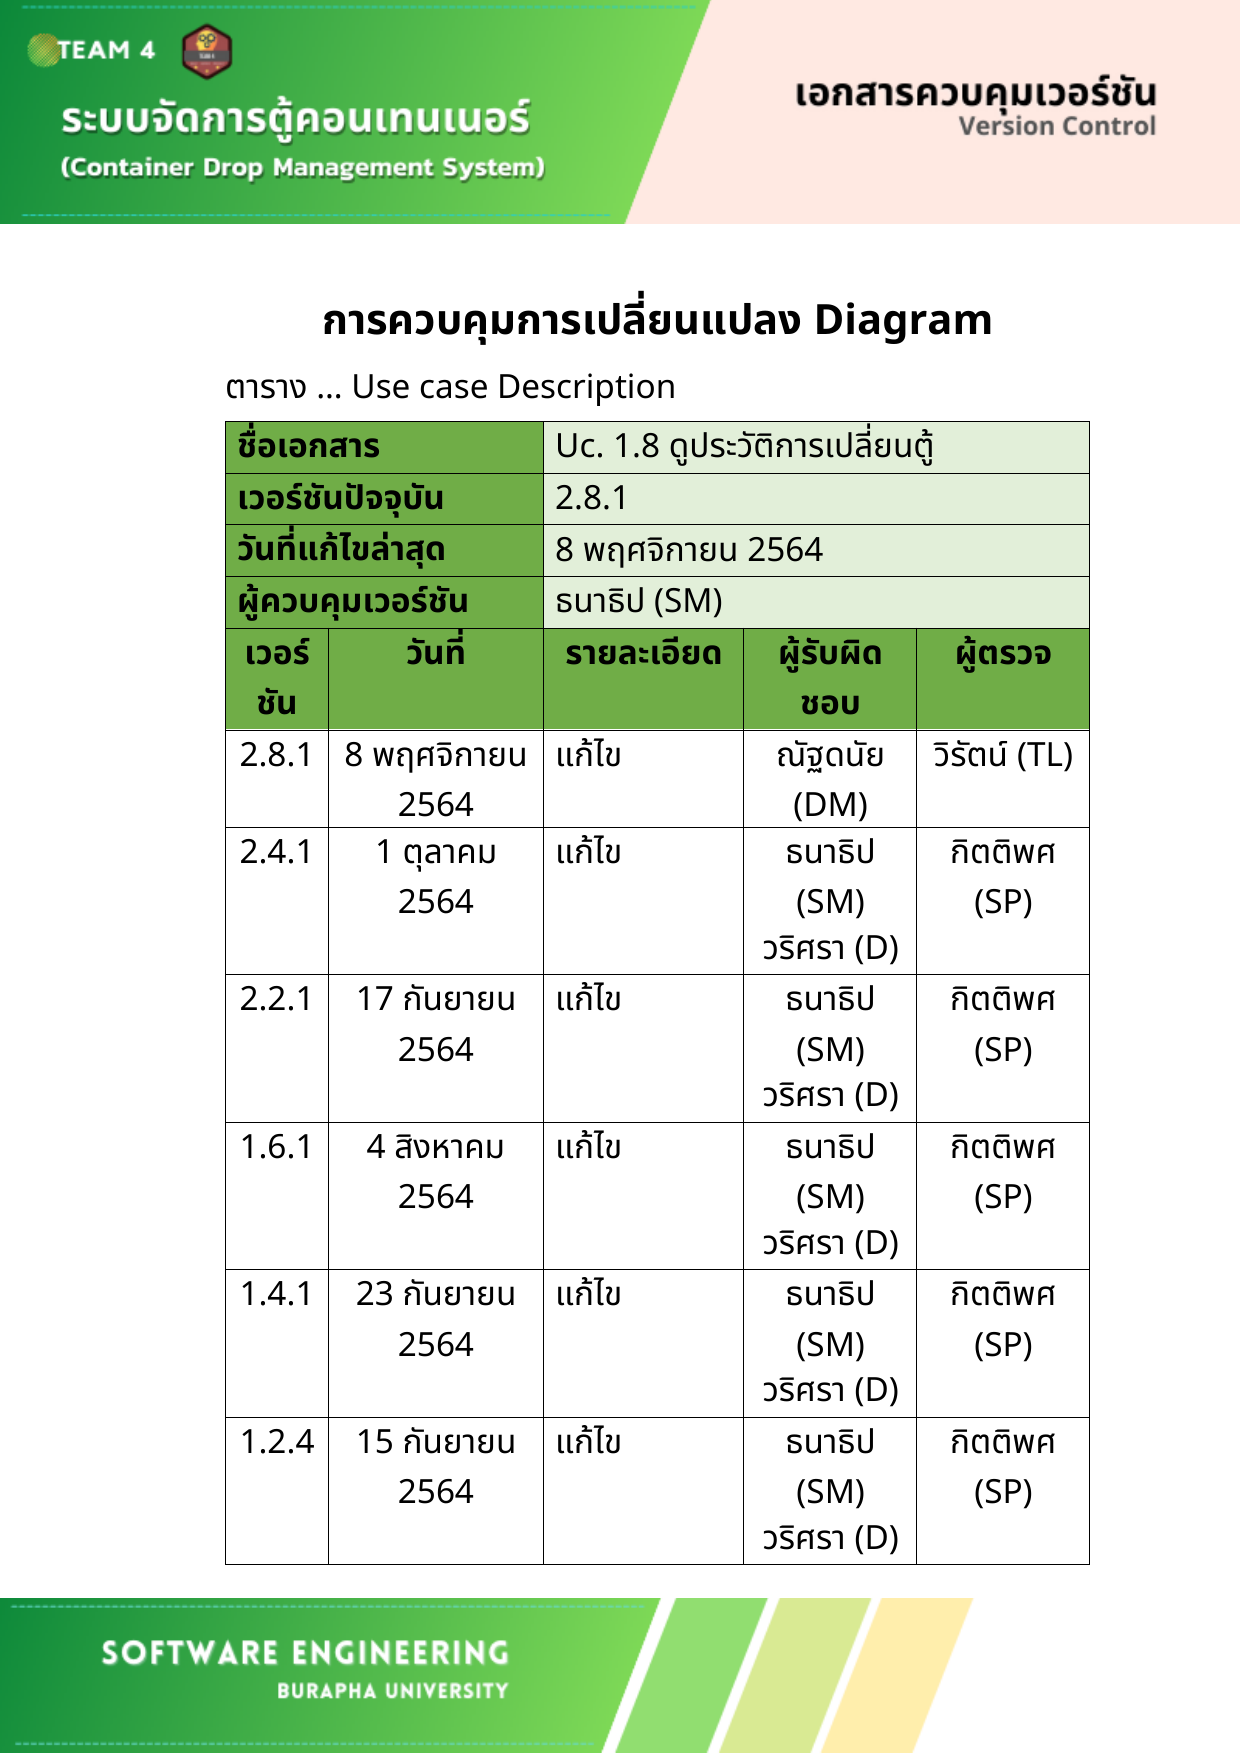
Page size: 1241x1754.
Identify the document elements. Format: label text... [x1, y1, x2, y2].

picture [0, 1598, 1238, 1753]
table_cell 4 สิงหาคม 2564 [329, 1123, 543, 1269]
table_cell กิตติพศ (SP) [917, 1270, 1089, 1417]
table_cell 8 พฤศจิกายน 2564 [544, 525, 1089, 576]
table_cell แก้ไข [544, 1418, 743, 1564]
table_cell กิตติพศ (SP) [917, 828, 1089, 974]
table_cell วันที่ [329, 629, 543, 729]
table_cell เวอร์ชันปัจจุบัน [226, 474, 543, 524]
table_cell แก้ไข [544, 1123, 743, 1269]
table_cell วันที่แก้ไขล่าสุด [226, 525, 543, 576]
table_cell ผู้รับผิดชอบ [744, 629, 916, 729]
table_cell แก้ไข [544, 1270, 743, 1417]
table_cell 8 พฤศจิกายน 2564 [329, 731, 543, 827]
table_cell 1.6.1 [226, 1123, 328, 1269]
table_cell 2.8.1 [226, 731, 328, 827]
table_cell เวอร์ชัน [226, 629, 328, 729]
table_cell 17 กันยายน 2564 [329, 975, 543, 1122]
table_cell ณัฐดนัย (DM) [744, 731, 916, 827]
table_cell 1.2.4 [226, 1418, 328, 1564]
table_cell แก้ไข [544, 731, 743, 827]
table_cell ผู้ตรวจ [917, 629, 1089, 729]
table_cell กิตติพศ (SP) [917, 1123, 1089, 1269]
table_cell กิตติพศ (SP) [917, 975, 1089, 1122]
table_header ชื่อเอกสาร [226, 422, 543, 473]
table_cell ธนาธิป (SM) วริศรา (D) [744, 975, 916, 1122]
text ตาราง … Use case Description [225, 363, 1090, 414]
table_cell 23 กันยายน 2564 [329, 1270, 543, 1417]
text การควบคุมการเปลี่ยนแปลง Diagram [225, 290, 1090, 353]
table_cell 2.4.1 [226, 828, 328, 974]
table_cell แก้ไข [544, 828, 743, 974]
table_cell ธนาธิป (SM) วริศรา (D) [744, 828, 916, 974]
table_cell 15 กันยายน 2564 [329, 1418, 543, 1564]
table_header Uc. 1.8 ดูประวัติการเปลี่ยนตู้ [544, 422, 1089, 473]
table_cell วิรัตน์ (TL) [917, 731, 1089, 827]
table_cell ธนาธิป (SM) วริศรา (D) [744, 1270, 916, 1417]
table_cell 2.8.1 [544, 474, 1089, 524]
table_cell ธนาธิป (SM) วริศรา (D) [744, 1418, 916, 1564]
table_cell กิตติพศ (SP) [917, 1418, 1089, 1564]
table_cell แก้ไข [544, 975, 743, 1122]
table_cell ผู้ควบคุมเวอร์ชัน [226, 577, 543, 628]
table_cell 1 ตุลาคม 2564 [329, 828, 543, 974]
table_cell ธนาธิป (SM) วริศรา (D) [744, 1123, 916, 1269]
table_cell รายละเอียด [544, 629, 743, 729]
table_cell 1.4.1 [226, 1270, 328, 1417]
picture [0, 0, 1240, 224]
table_cell ธนาธิป (SM) [544, 577, 1089, 628]
table_cell 2.2.1 [226, 975, 328, 1122]
